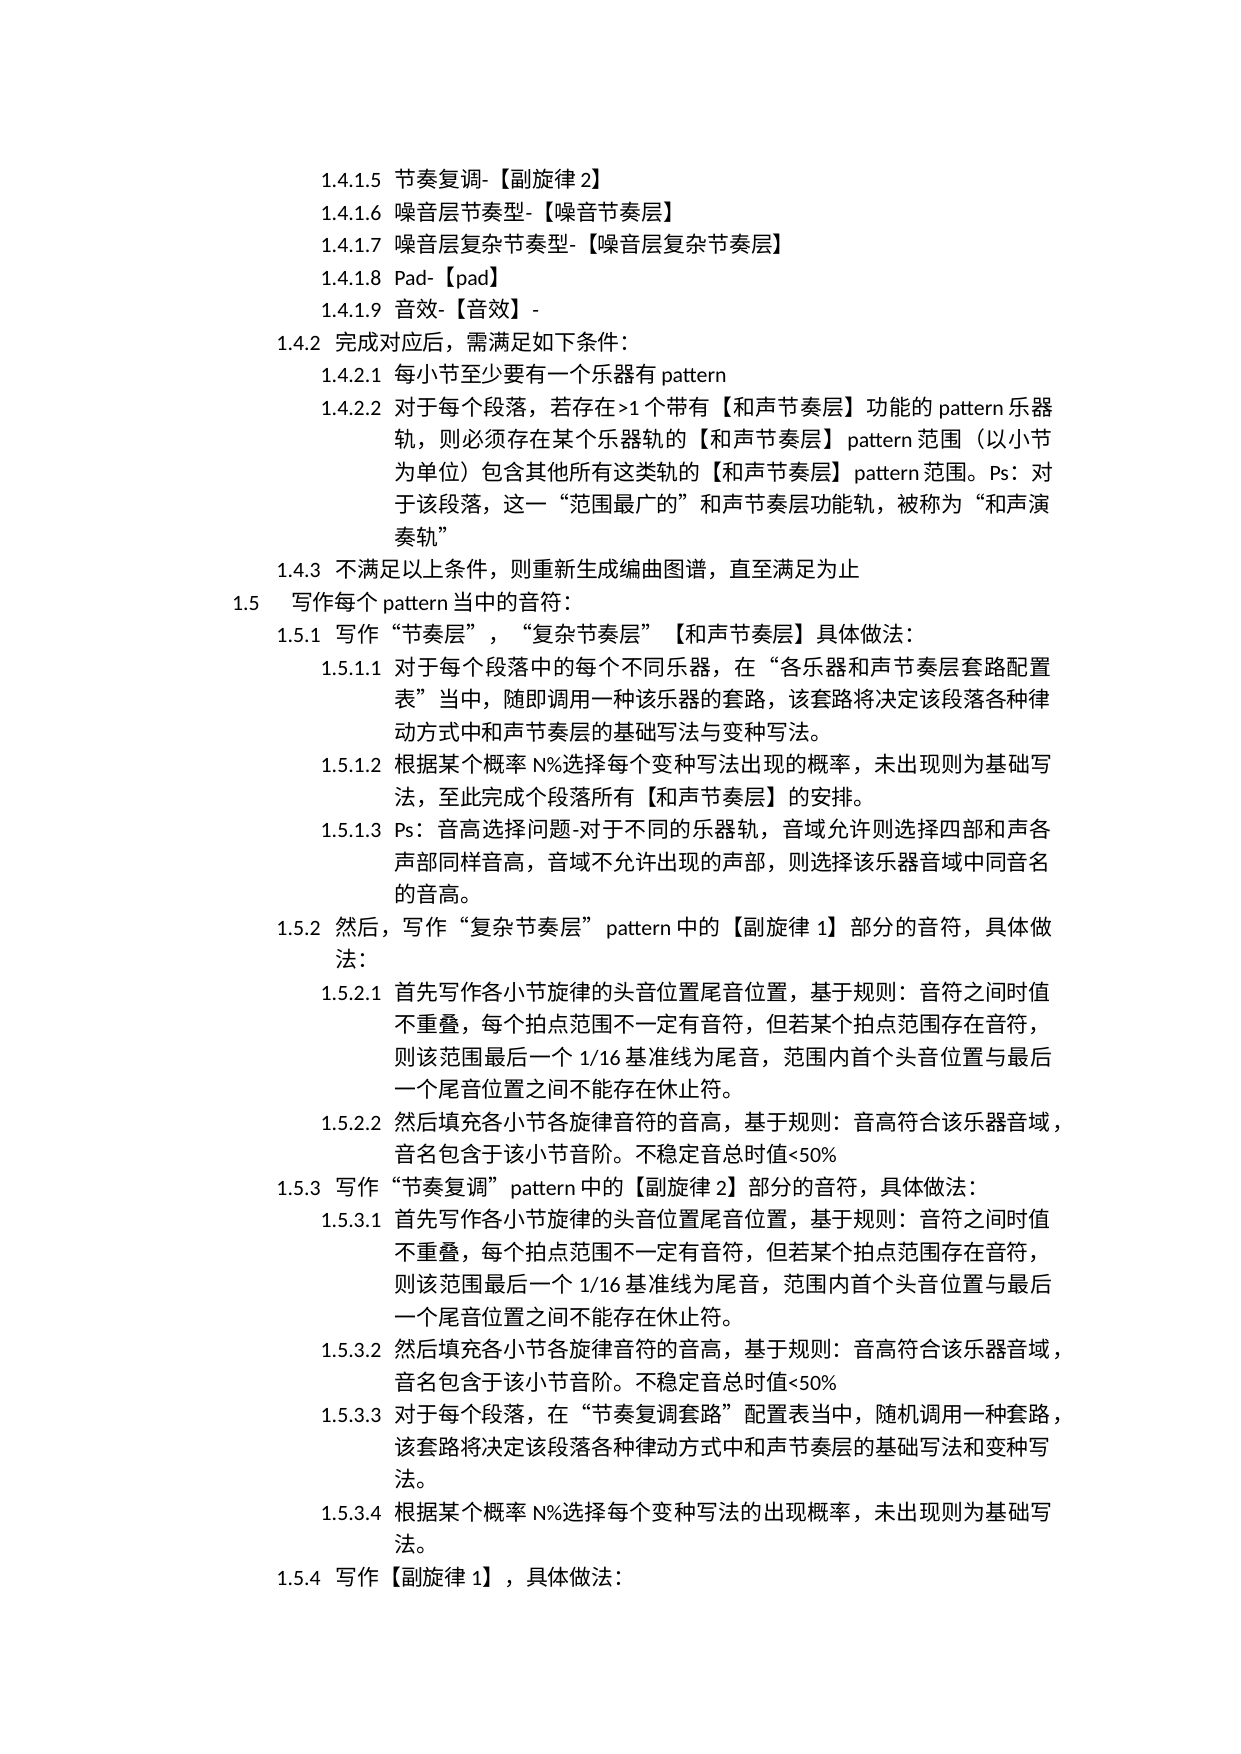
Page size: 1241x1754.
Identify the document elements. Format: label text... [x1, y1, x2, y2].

list 对于每个段落，在“节奏复调套路”配置表当中，随机调用一种套路，该套路将决定该段落各种律动方式中和声节奏层的基础写法和变种写法。 [320, 1397, 1053, 1494]
list 写作【副旋律1】，具体做法： [276, 1559, 1053, 1592]
list 节奏复调-【副旋律2】 [320, 162, 1053, 194]
list 每小节至少要有一个乐器有pattern [320, 357, 1053, 389]
list 噪音层节奏型-【噪音节奏层】 [320, 194, 1053, 227]
list 音效-【音效】- [320, 292, 1053, 324]
list 写作“节奏复调”pattern中的【副旋律2】部分的音符，具体做法： [276, 1169, 1053, 1202]
list 不满足以上条件，则重新生成编曲图谱，直至满足为止 [276, 552, 1053, 584]
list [320, 1332, 1053, 1397]
list 对于每个段落，若存在>1个带有【和声节奏层】功能的pattern乐器轨，则必须存在某个乐器轨的【和声节奏层】pattern范围（以小节为单位）包含其他所有这类轨的【和声节奏层】pattern范围。Ps：对于该段落，这一“范围最广的”和声节奏层功能轨，被称为“和声演奏轨” [320, 389, 1053, 552]
list 完成对应后，需满足如下条件： [276, 324, 1053, 357]
list 然后，写作“复杂节奏层”pattern中的【副旋律1】部分的音符，具体做法： [276, 909, 1053, 974]
list 根据某个概率N%选择每个变种写法的出现概率，未出现则为基础写法。 [320, 1494, 1053, 1559]
list 写作“节奏层”，“复杂节奏层”【和声节奏层】具体做法： [276, 617, 1053, 649]
list Ps：音高选择问题-对于不同的乐器轨，音域允许则选择四部和声各声部同样音高，音域不允许出现的声部，则选择该乐器音域中同音名的音高。 [320, 812, 1053, 909]
list 首先写作各小节旋律的头音位置尾音位置，基于规则：音符之间时值不重叠，每个拍点范围不一定有音符，但若某个拍点范围存在音符，则该范围最后一个1/16基准线为尾音，范围内首个头音位置与最后一个尾音位置之间不能存在休止符。 [320, 1202, 1053, 1332]
list 噪音层复杂节奏型-【噪音层复杂节奏层】 [320, 227, 1053, 259]
list 首先写作各小节旋律的头音位置尾音位置，基于规则：音符之间时值不重叠，每个拍点范围不一定有音符，但若某个拍点范围存在音符，则该范围最后一个1/16基准线为尾音，范围内首个头音位置与最后一个尾音位置之间不能存在休止符。 [320, 974, 1053, 1104]
list 写作每个pattern当中的音符： [232, 584, 1053, 617]
list 对于每个段落中的每个不同乐器，在“各乐器和声节奏层套路配置表”当中，随即调用一种该乐器的套路，该套路将决定该段落各种律动方式中和声节奏层的基础写法与变种写法。 [320, 649, 1053, 747]
list Pad-【pad】 [320, 259, 1053, 292]
list 根据某个概率N%选择每个变种写法出现的概率，未出现则为基础写法，至此完成个段落所有【和声节奏层】的安排。 [320, 747, 1053, 812]
list 然后填充各小节各旋律音符的音高，基于规则：音高符合该乐器音域，音名包含于该小节音阶。不稳定音总时值<50% [320, 1104, 1053, 1169]
